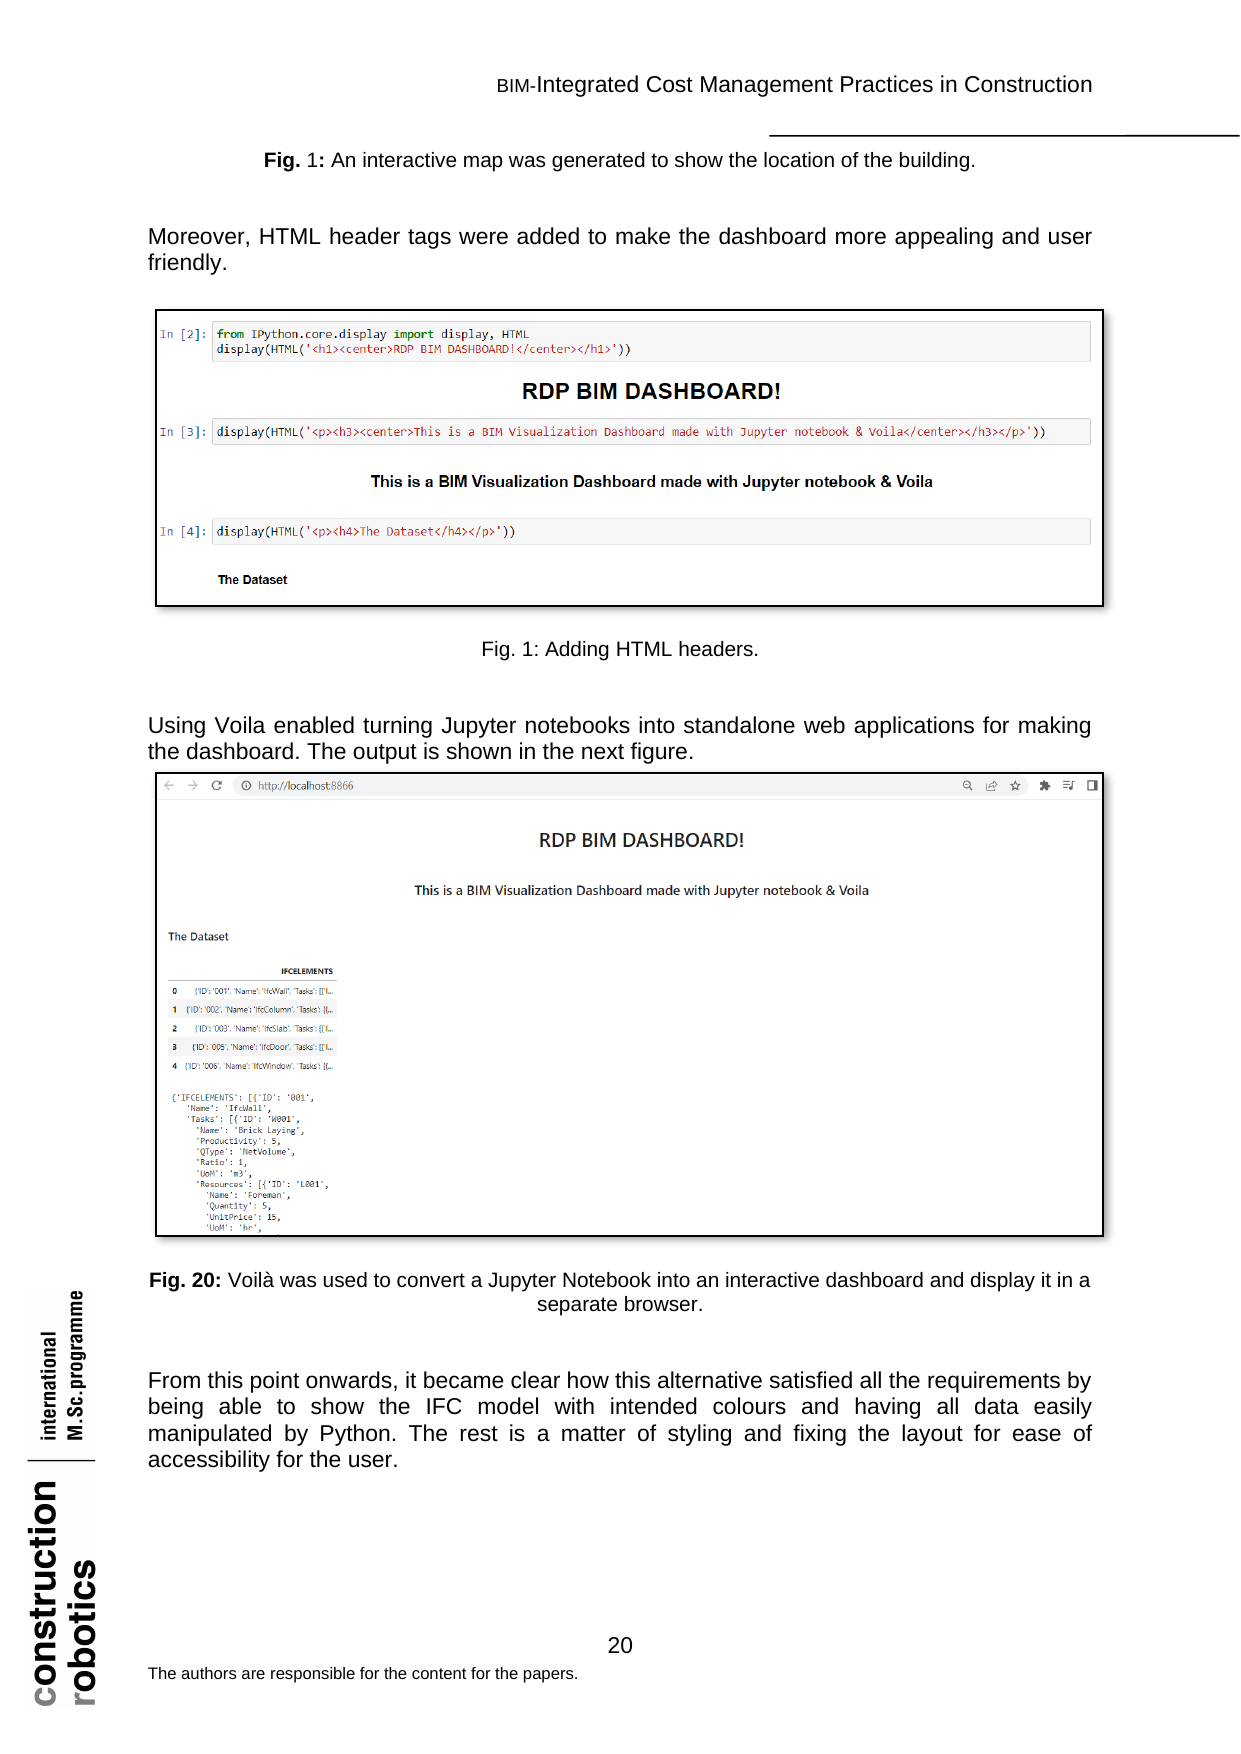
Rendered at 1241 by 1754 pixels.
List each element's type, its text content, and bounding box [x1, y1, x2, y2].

picture [26, 1289, 98, 1708]
picture [157, 774, 1102, 1235]
text Fig. 19: An interactive map was generated to show the location of the building. [148, 148, 1093, 172]
picture [157, 311, 1102, 605]
text Fig. 20: Voilà was used to convert a Jupyter Notebook into an interactive dashboard and display it in a separate browser. [148, 1268, 1093, 1316]
text Using Voila enabled turning Jupyter notebooks into standalone web applications for making the dashboard. The output is shown in the next figure. [148, 712, 1093, 764]
text Moreover, HTML header tags were added to make the dashboard more appealing and user friendly. [148, 223, 1093, 276]
text From this point onwards, it became clear how this alternative satisfied all the requirements by being able to show the IFC model with intended colours and having all data easily manipulated by Python. The rest is a matter of styling and fixing the layout for ease of accessibility for the user. [148, 1367, 1093, 1472]
